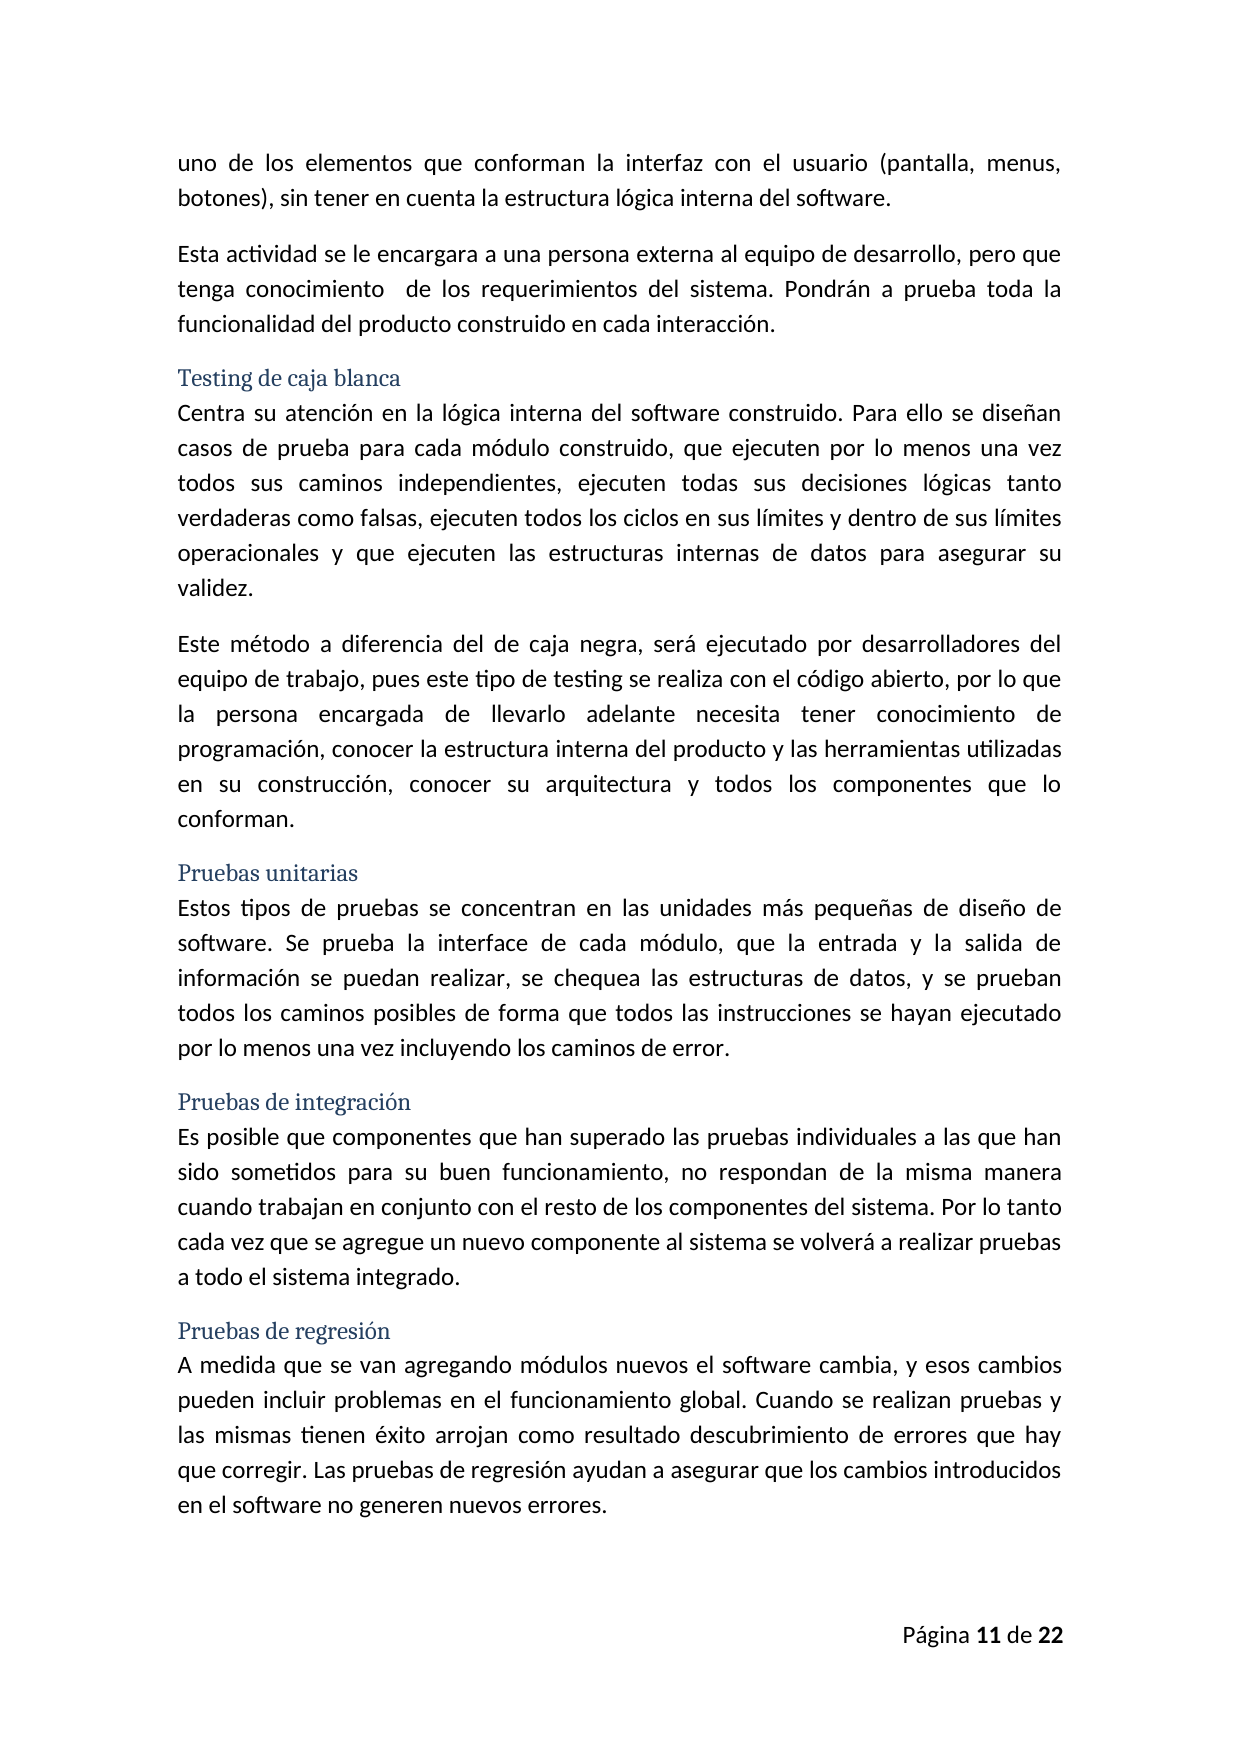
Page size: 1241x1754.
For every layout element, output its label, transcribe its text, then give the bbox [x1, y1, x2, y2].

text Estos tipos de pruebas se concentran en las unidades más pequeñas de diseño de software. Se prueba la interface de cada módulo, que la entrada y la salida de información se puedan realizar, se chequea las estructuras de datos, y se prueban todos los caminos posibles de forma que todos las instrucciones se hayan ejecutado por lo menos una vez incluyendo los caminos de error. [177, 892, 1063, 1062]
subtitle Pruebas de regresión [177, 1317, 1063, 1345]
text Este método a diferencia del de caja negra, será ejecutado por desarrolladores del equipo de trabajo, pues este tipo de testing se realiza con el código abierto, por lo que la persona encargada de llevarlo adelante necesita tener conocimiento de programación, conocer la estructura interna del producto y las herramientas utilizadas en su construcción, conocer su arquitectura y todos los componentes que lo conforman. [177, 628, 1063, 834]
subtitle Pruebas de integración [177, 1088, 1063, 1117]
text A medida que se van agregando módulos nuevos el software cambia, y esos cambios pueden incluir problemas en el funcionamiento global. Cuando se realizan pruebas y las mismas tienen éxito arrojan como resultado descubrimiento de errores que hay que corregir. Las pruebas de regresión ayudan a asegurar que los cambios introducidos en el software no generen nuevos errores. [177, 1350, 1063, 1520]
text Es posible que componentes que han superado las pruebas individuales a las que han sido sometidos para su buen funcionamiento, no respondan de la misma manera cuando trabajan en conjunto con el resto de los componentes del sistema. Por lo tanto cada vez que se agregue un nuevo componente al sistema se volverá a realizar pruebas a todo el sistema integrado. [177, 1121, 1063, 1291]
subtitle Testing de caja blanca [177, 364, 1063, 393]
subtitle Pruebas unitarias [177, 859, 1063, 888]
text Centra su atención en la lógica interna del software construido. Para ello se diseñan casos de prueba para cada módulo construido, que ejecuten por lo menos una vez todos sus caminos independientes, ejecuten todas sus decisiones lógicas tanto verdaderas como falsas, ejecuten todos los ciclos en sus límites y dentro de sus límites operacionales y que ejecuten las estructuras internas de datos para asegurar su validez. [177, 397, 1063, 603]
